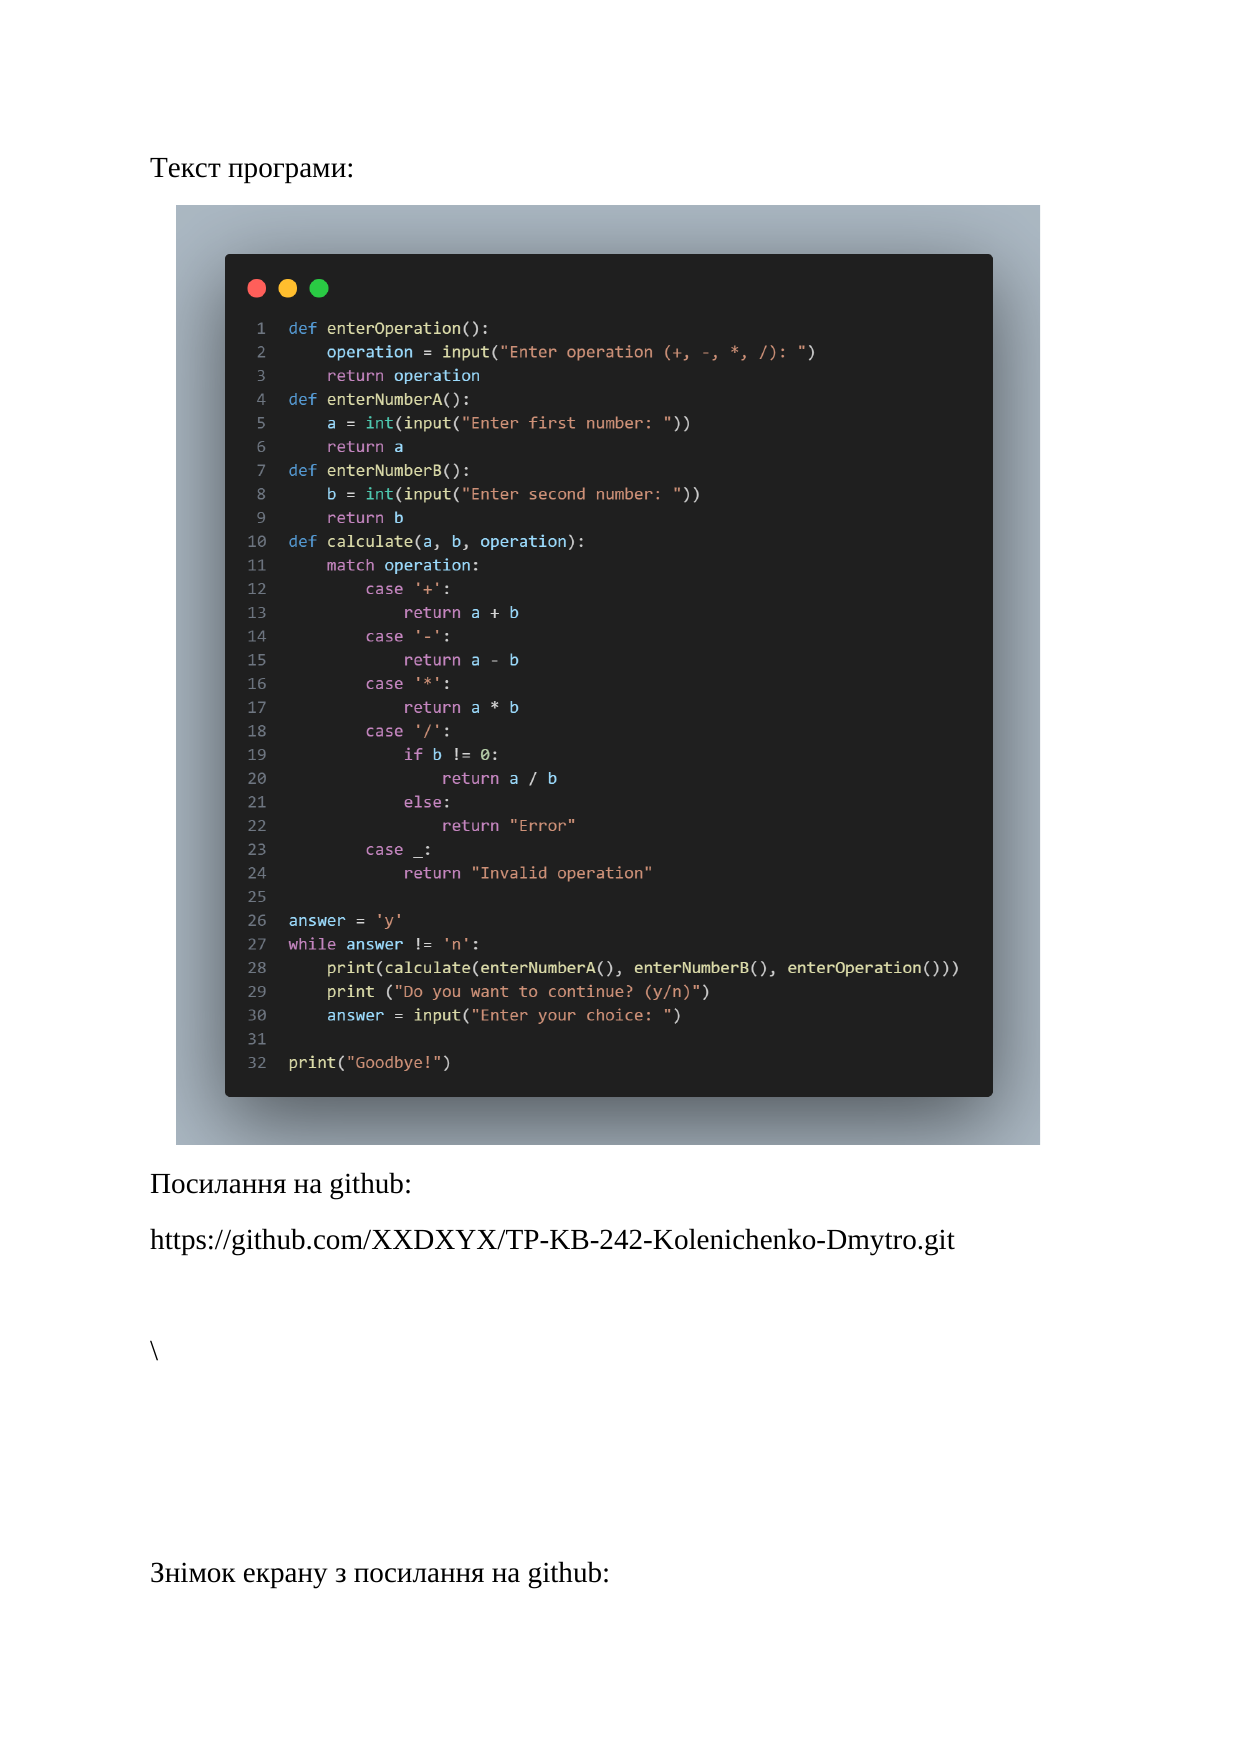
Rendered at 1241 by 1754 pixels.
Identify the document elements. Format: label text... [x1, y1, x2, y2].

text Знімок екрану з посилання на github: [150, 1555, 1090, 1589]
text \ [150, 1333, 1090, 1367]
text Посилання на github: [150, 1167, 1090, 1200]
text Текст програми: [150, 150, 1090, 183]
text https://github.com/XXDXYX/TP-KB-242-Kolenichenko-Dmytro.git [150, 1222, 1090, 1256]
